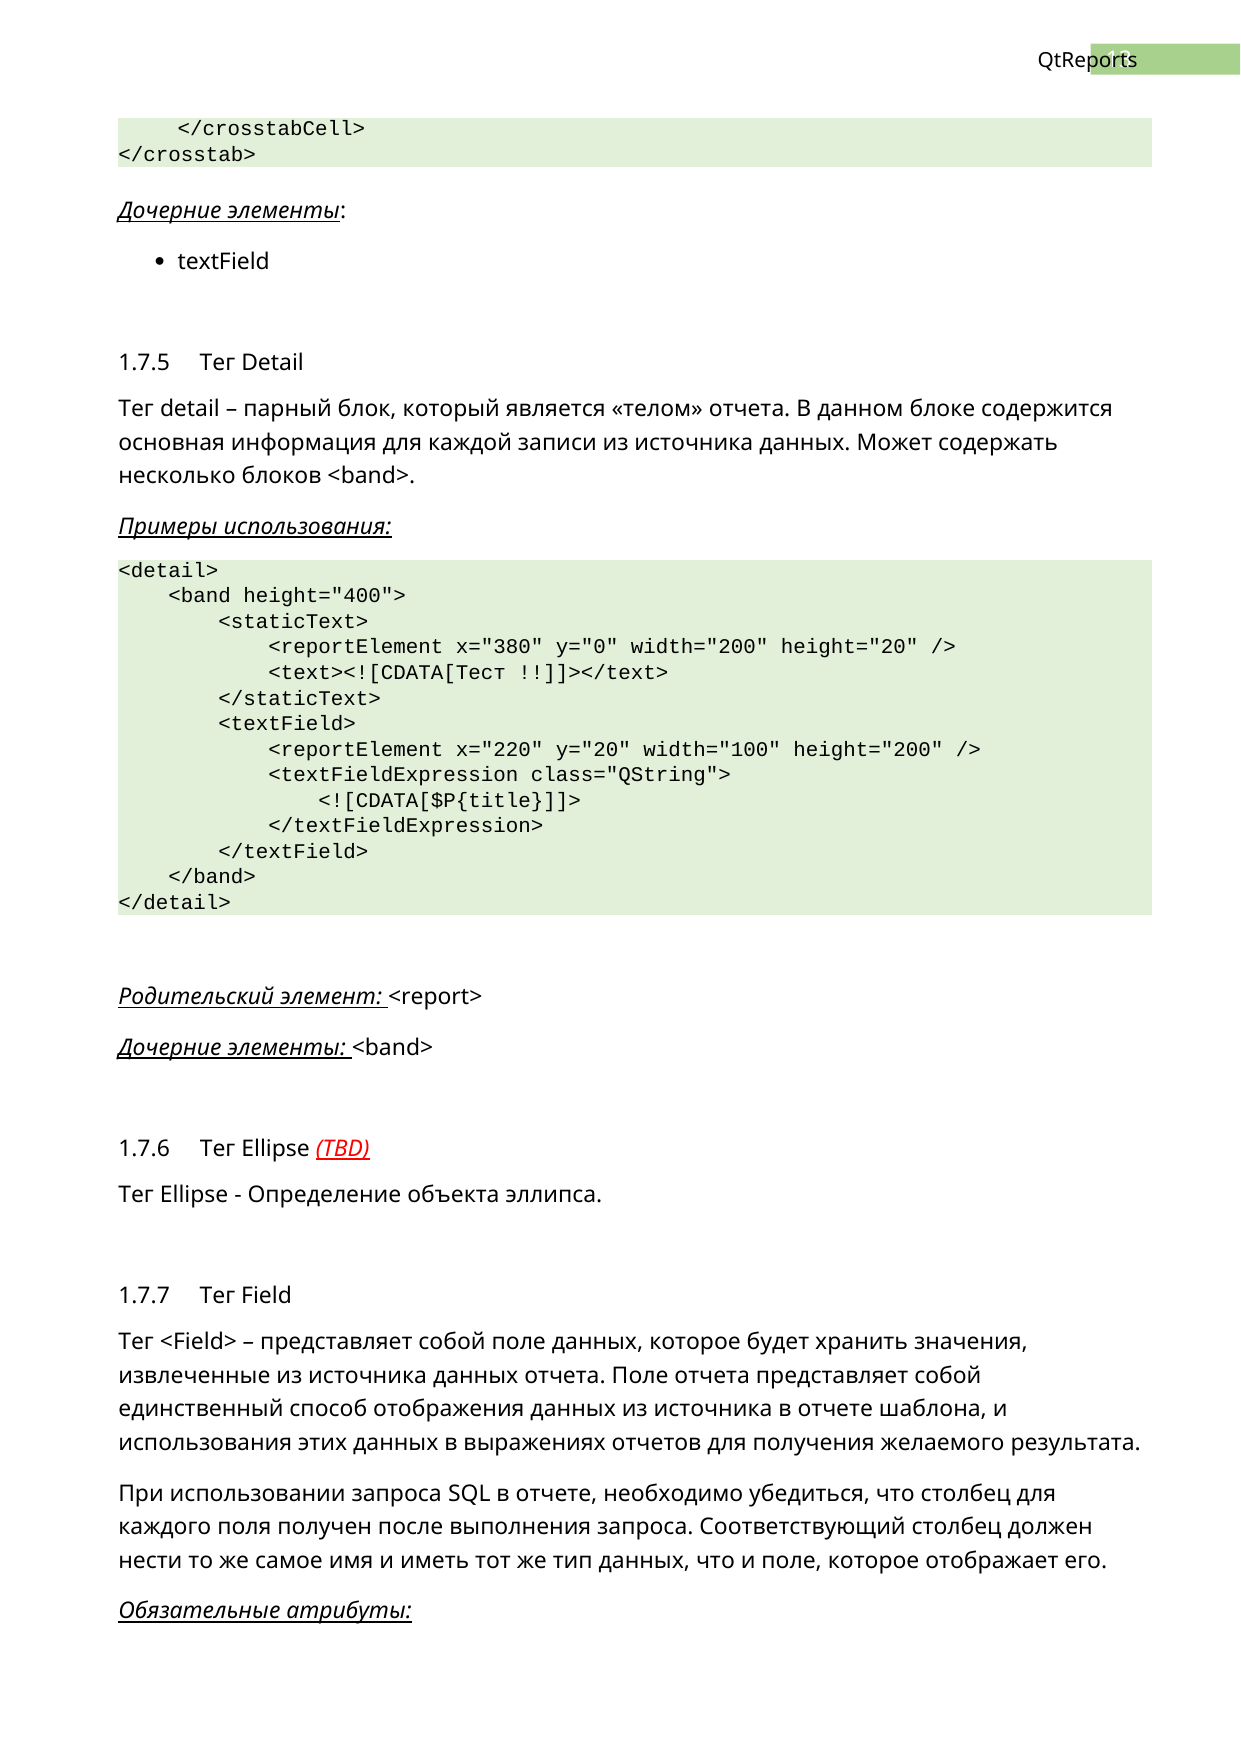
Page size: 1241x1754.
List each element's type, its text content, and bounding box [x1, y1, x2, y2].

text Тег Ellipse - Определение объекта эллипса. [118, 1178, 1152, 1209]
text </staticText> [118, 688, 1152, 711]
text Дочерние элементы: [118, 194, 1152, 225]
text </band> [118, 866, 1152, 890]
text </crosstabCell> [118, 118, 1152, 142]
text При использовании запроса SQL в отчете, необходимо убедиться, что столбец для каждого поля получен после выполнения запроса. Соответствующий столбец должен нести то же самое имя и иметь тот же тип данных, что и поле, которое отображает его. [118, 1476, 1152, 1575]
text <band height="400"> [118, 586, 1152, 609]
subtitle 1.7.5 Тег Detail [118, 345, 1152, 377]
text Тег <Field> – представляет собой поле данных, которое будет хранить значения, извлеченные из источника данных отчета. Поле отчета представляет собой единственный способ отображения данных из источника в отчете шаблона, и использования этих данных в выражениях отчетов для получения желаемого результата. [118, 1325, 1152, 1457]
text <detail> [118, 560, 1152, 584]
subtitle 1.7.7 Тег Field [118, 1278, 1152, 1310]
text <text><![CDATA[Тест !!]]></text> [118, 662, 1152, 686]
text <textFieldExpression class="QString"> [118, 764, 1152, 788]
text Дочерние элементы: <band> [118, 1031, 1152, 1062]
text Примеры использования: [118, 509, 1152, 541]
text </crosstab> [118, 144, 1152, 167]
text Тег detail – парный блок, который является «телом» отчета. В данном блоке содержится основная информация для каждой записи из источника данных. Может содержать несколько блоков <band>. [118, 392, 1152, 490]
text </detail> [118, 892, 1152, 915]
text <![CDATA[$P{title}]]> [118, 790, 1152, 813]
text </textField> [118, 841, 1152, 864]
text <reportElement x="380" y="0" width="200" height="20" /> [118, 637, 1152, 660]
text Обязательные атрибуты: [118, 1594, 1152, 1626]
subtitle 1.7.6 Тег Ellipse (TBD) [118, 1131, 1152, 1163]
text <staticText> [118, 611, 1152, 635]
text <textField> [118, 713, 1152, 737]
list textField [156, 244, 1152, 276]
text <reportElement x="220" y="20" width="100" height="200" /> [118, 739, 1152, 762]
text </textFieldExpression> [118, 815, 1152, 839]
text Родительский элемент: <report> [118, 980, 1152, 1011]
